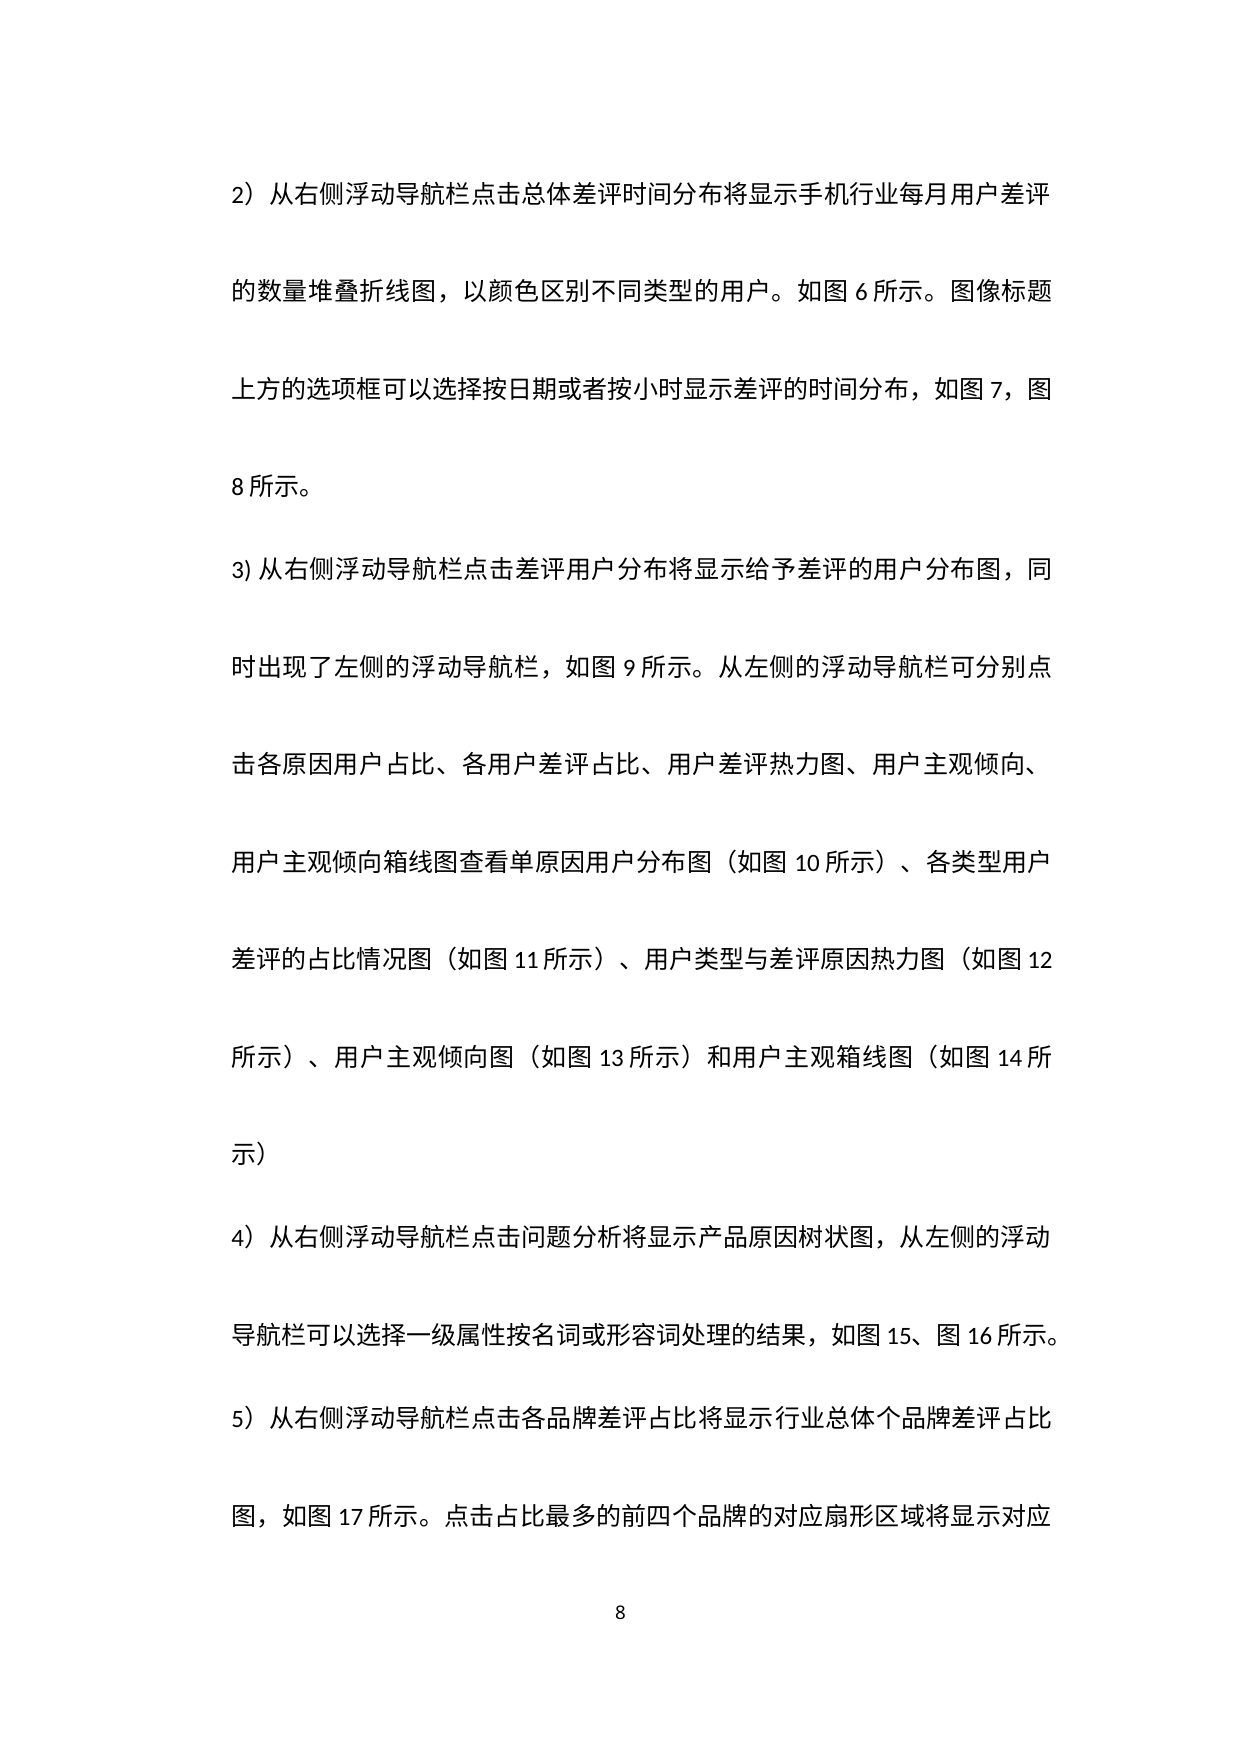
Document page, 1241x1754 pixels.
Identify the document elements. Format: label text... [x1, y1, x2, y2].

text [231, 1384, 1053, 1547]
text 4）从右侧浮动导航栏点击问题分析将显示产品原因树状图，从左侧的浮动导航栏可以选择一级属性按名词或形容词处理的结果，如图15、图16所示。 [231, 1203, 1053, 1366]
text 2）从右侧浮动导航栏点击总体差评时间分布将显示手机行业每月用户差评的数量堆叠折线图，以颜色区别不同类型的用户。如图6所示。图像标题上方的选项框可以选择按日期或者按小时显示差评的时间分布，如图7，图8所示。 [231, 160, 1053, 517]
text 3) 从右侧浮动导航栏点击差评用户分布将显示给予差评的用户分布图，同时出现了左侧的浮动导航栏，如图9所示。从左侧的浮动导航栏可分别点击各原因用户占比、各用户差评占比、用户差评热力图、用户主观倾向、用户主观倾向箱线图查看单原因用户分布图（如图10所示）、各类型用户差评的占比情况图（如图11所示）、用户类型与差评原因热力图（如图12所示）、用户主观倾向图（如图13所示）和用户主观箱线图（如图14所示） [231, 535, 1053, 1185]
